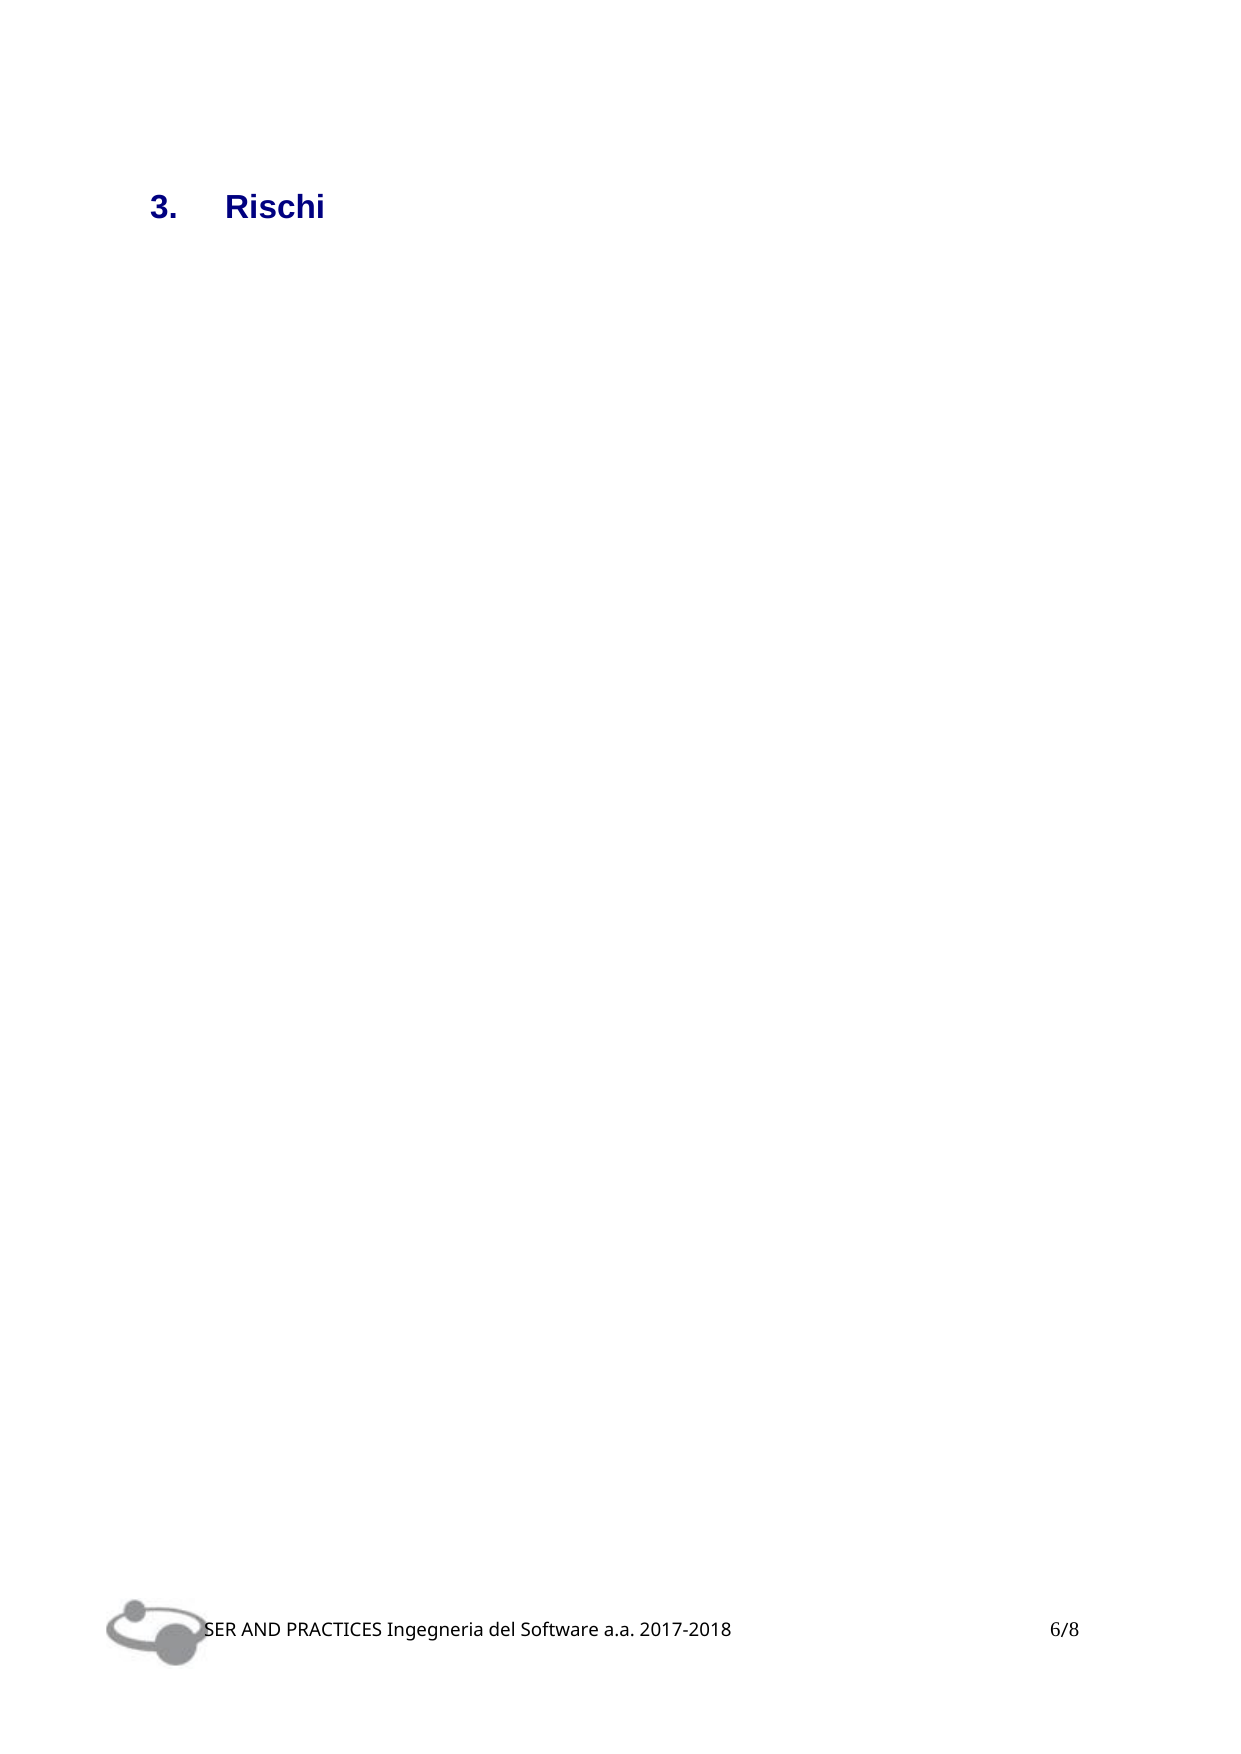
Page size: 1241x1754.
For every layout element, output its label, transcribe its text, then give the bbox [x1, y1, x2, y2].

list Rischi [150, 187, 1090, 232]
picture [94, 1598, 209, 1669]
